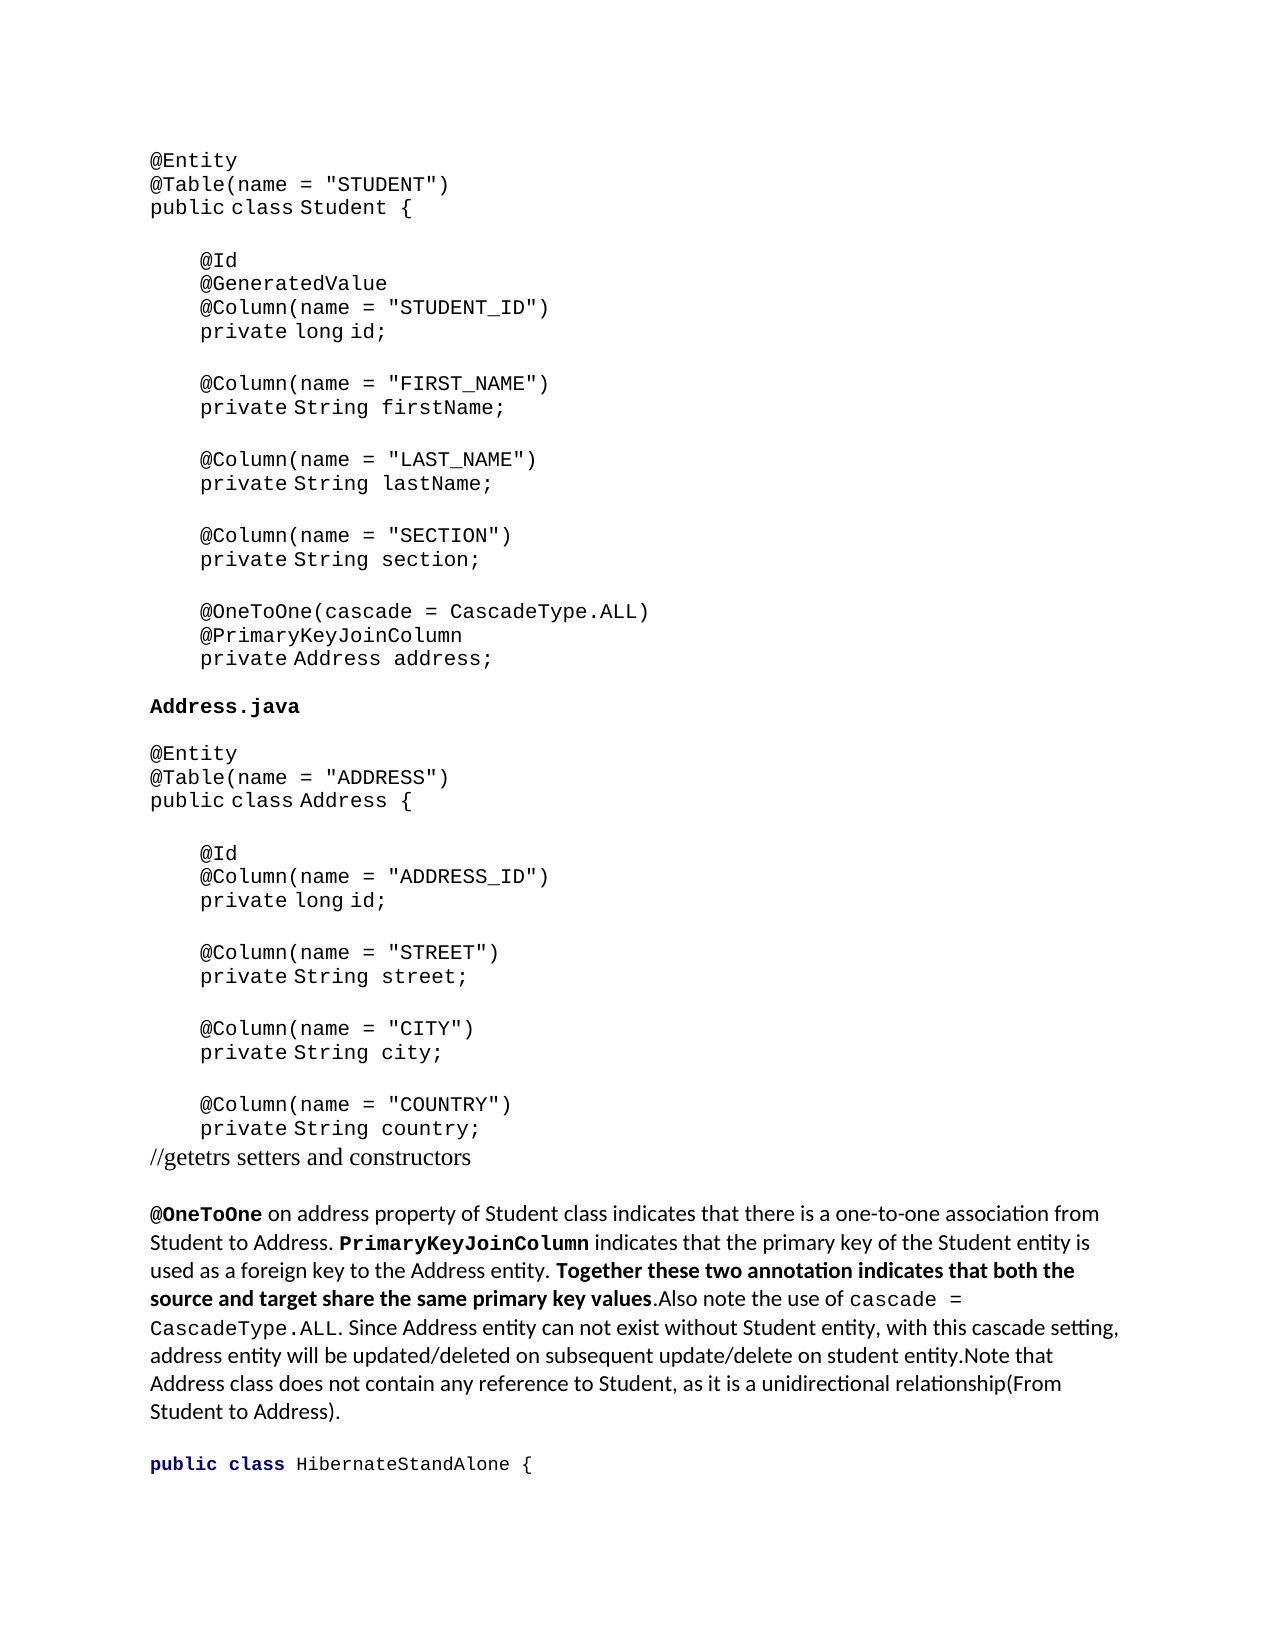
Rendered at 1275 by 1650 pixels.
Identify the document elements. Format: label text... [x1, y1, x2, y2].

text @Column(name = "STREET") [150, 942, 1125, 966]
text private String section; [150, 549, 1125, 572]
text private Address address; [150, 648, 1125, 672]
text @Entity [150, 150, 1125, 174]
text @OneToOne(cascade = CascadeType.ALL) [150, 601, 1125, 625]
text @Column(name = "LAST_NAME") [150, 449, 1125, 473]
text Address.java [150, 696, 1125, 719]
text private String firstName; [150, 397, 1125, 420]
text @Column(name = "STUDENT_ID") [150, 297, 1125, 321]
text @Id [150, 843, 1125, 866]
text private String country; [150, 1118, 1125, 1142]
text @Column(name = "FIRST_NAME") [150, 373, 1125, 397]
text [150, 1454, 1125, 1497]
text public class Address { [150, 790, 1125, 814]
text @GeneratedValue [150, 273, 1125, 297]
text @Column(name = "CITY") [150, 1018, 1125, 1042]
text @Column(name = "SECTION") [150, 525, 1125, 549]
text @Entity [150, 743, 1125, 767]
text public class Student { [150, 197, 1125, 221]
text private String city; [150, 1042, 1125, 1066]
text @Column(name = "ADDRESS_ID") [150, 866, 1125, 890]
text private String street; [150, 966, 1125, 990]
text @Table(name = "ADDRESS") [150, 767, 1125, 790]
text private long id; [150, 890, 1125, 914]
text @Table(name = "STUDENT") [150, 174, 1125, 197]
text //getetrs setters and constructors [150, 1142, 1125, 1171]
text @PrimaryKeyJoinColumn [150, 625, 1125, 648]
text @Id [150, 250, 1125, 273]
text @OneToOne on address property of Student class indicates that there is a one-to-one association from Student to Address. PrimaryKeyJoinColumn indicates that the primary key of the Student entity is used as a foreign key to the Address entity. Together these two annotation indicates that both the source and target share the same primary key values.Also note the use of cascade = CascadeType.ALL. Since Address entity can not exist without Student entity, with this cascade setting, address entity will be updated/deleted on subsequent update/delete on student entity.Note that Address class does not contain any reference to Student, as it is a unidirectional relationship(From Student to Address). [150, 1199, 1125, 1426]
text private String lastName; [150, 473, 1125, 496]
text private long id; [150, 321, 1125, 344]
text @Column(name = "COUNTRY") [150, 1094, 1125, 1118]
